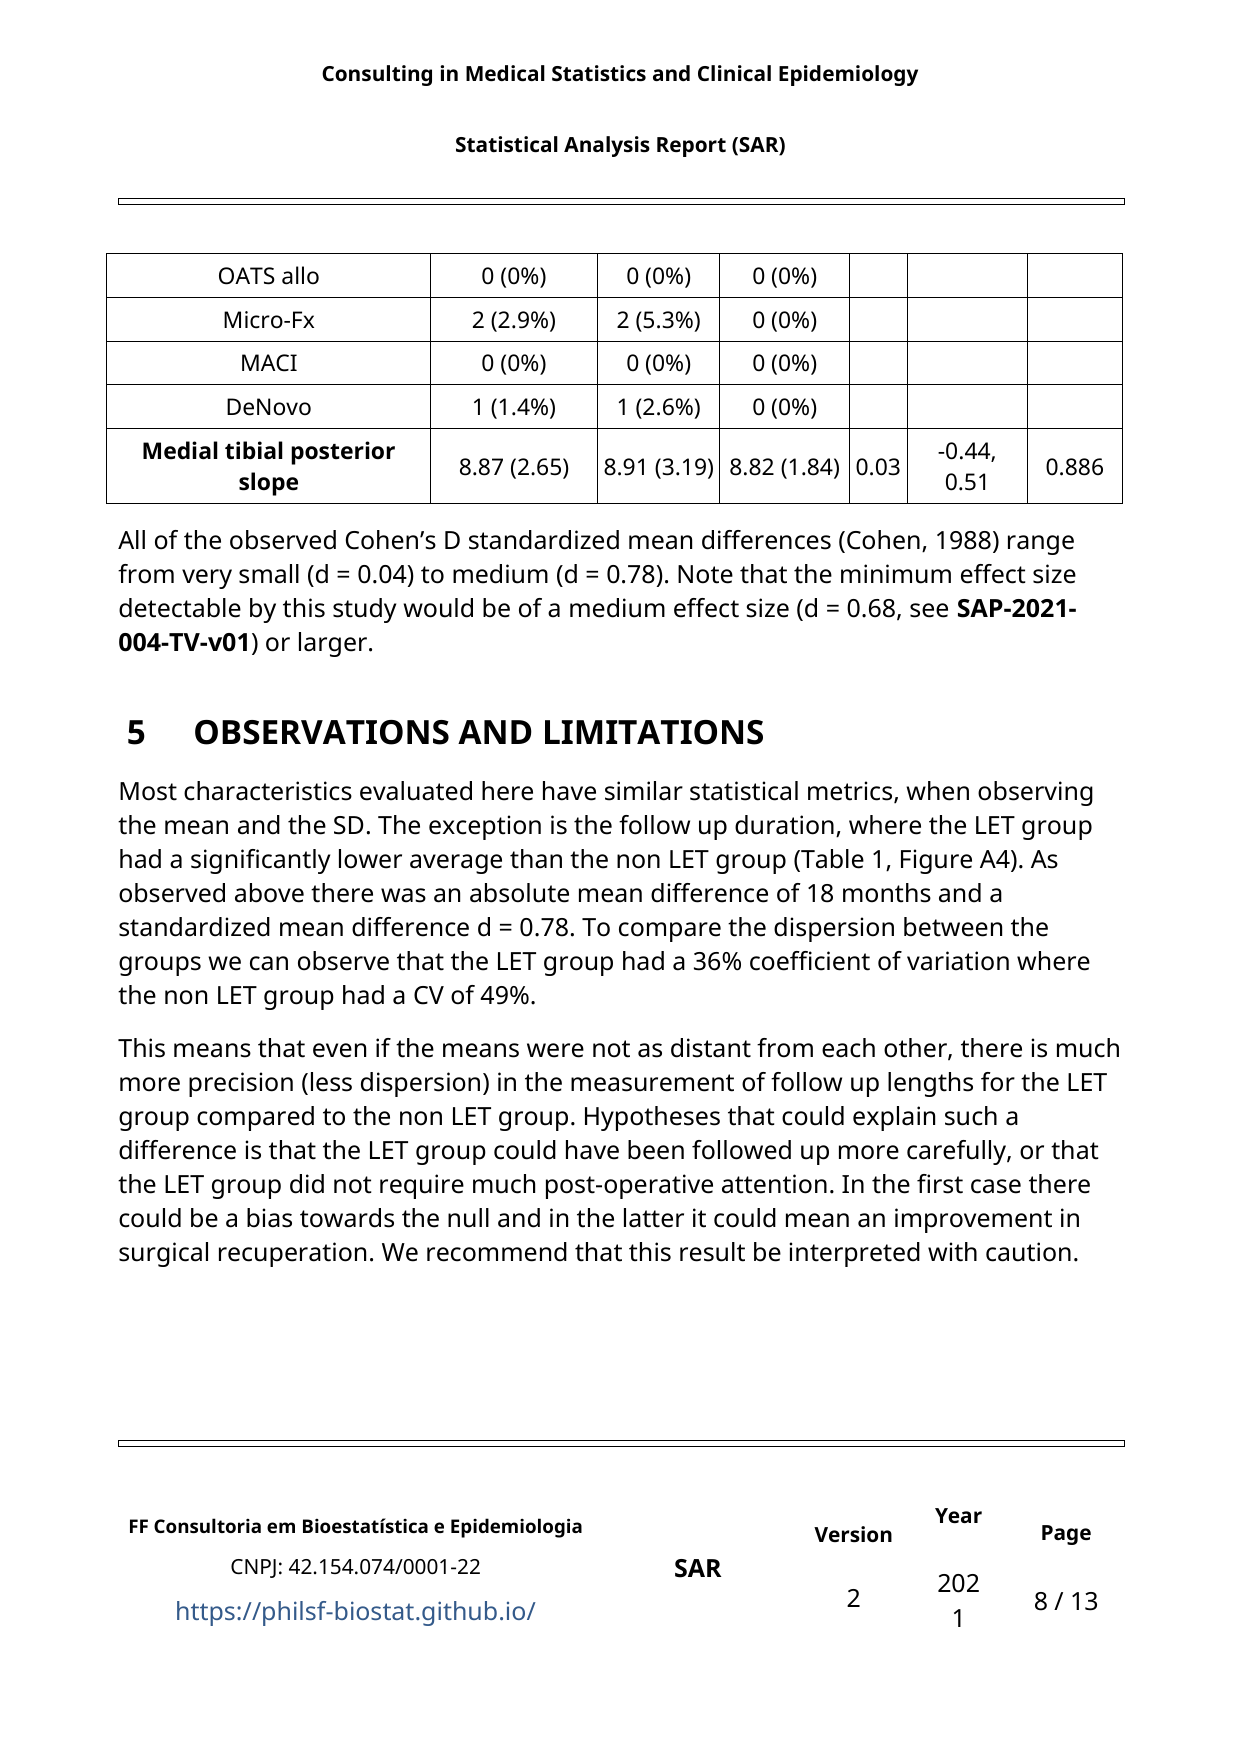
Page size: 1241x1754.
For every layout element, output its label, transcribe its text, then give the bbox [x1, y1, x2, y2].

table_cell -0.44, 0.51 [908, 429, 1027, 503]
table_cell Medial tibial posterior slope [107, 429, 430, 503]
table_cell [850, 254, 907, 297]
table_cell 8.91 (3.19) [598, 429, 719, 503]
table_cell OATS allo [107, 254, 430, 297]
table_cell 8.87 (2.65) [431, 429, 597, 503]
table_cell 0 (0%) [598, 342, 719, 384]
table_cell 0 (0%) [720, 254, 849, 297]
table_cell [850, 342, 907, 384]
table_cell [908, 342, 1027, 384]
table_cell 2 (5.3%) [598, 298, 719, 341]
table_cell [1028, 342, 1122, 384]
table_cell [908, 298, 1027, 341]
table_cell 0.886 [1028, 429, 1122, 503]
table_cell 0 (0%) [720, 342, 849, 384]
table_cell [908, 385, 1027, 428]
text Most characteristics evaluated here have similar statistical metrics, when observing the mean and the SD. The exception is the follow up duration, where the LET group had a significantly lower average than the non LET group (Table 1, Figure A4). As observed above there was an absolute mean difference of 18 months and a standardized mean difference d = 0.78. To compare the dispersion between the groups we can observe that the LET group had a 36% coefficient of variation where the non LET group had a CV of 49%. [118, 773, 1122, 1012]
table_cell 0 (0%) [431, 342, 597, 384]
subtitle Observations and Limitations [118, 709, 1122, 754]
table_cell 2 (2.9%) [431, 298, 597, 341]
table_cell [1028, 298, 1122, 341]
table_cell DeNovo [107, 385, 430, 428]
table_cell [850, 385, 907, 428]
text All of the observed Cohen’s D standardized mean differences (Cohen, 1988) range from very small (d = 0.04) to medium (d = 0.78). Note that the minimum effect size detectable by this study would be of a medium effect size (d = 0.68, see SAP-2021-004-TV-v01) or larger. [118, 523, 1122, 659]
table_cell 0 (0%) [431, 254, 597, 297]
table_cell MACI [107, 342, 430, 384]
table_cell [1028, 254, 1122, 297]
table_cell 0 (0%) [720, 298, 849, 341]
table_cell 0 (0%) [720, 385, 849, 428]
table_cell 0.03 [850, 429, 907, 503]
table_cell 0 (0%) [598, 254, 719, 297]
table_cell 1 (2.6%) [598, 385, 719, 428]
text This means that even if the means were not as distant from each other, there is much more precision (less dispersion) in the measurement of follow up lengths for the LET group compared to the non LET group. Hypotheses that could explain such a difference is that the LET group could have been followed up more carefully, or that the LET group did not require much post-operative attention. In the first case there could be a bias towards the null and in the latter it could mean an improvement in surgical recuperation. We recommend that this result be interpreted with caution. [118, 1031, 1122, 1269]
table_cell 8.82 (1.84) [720, 429, 849, 503]
table_cell 1 (1.4%) [431, 385, 597, 428]
table_cell [908, 254, 1027, 297]
table_cell [850, 298, 907, 341]
table_cell [1028, 385, 1122, 428]
table_cell Micro-Fx [107, 298, 430, 341]
